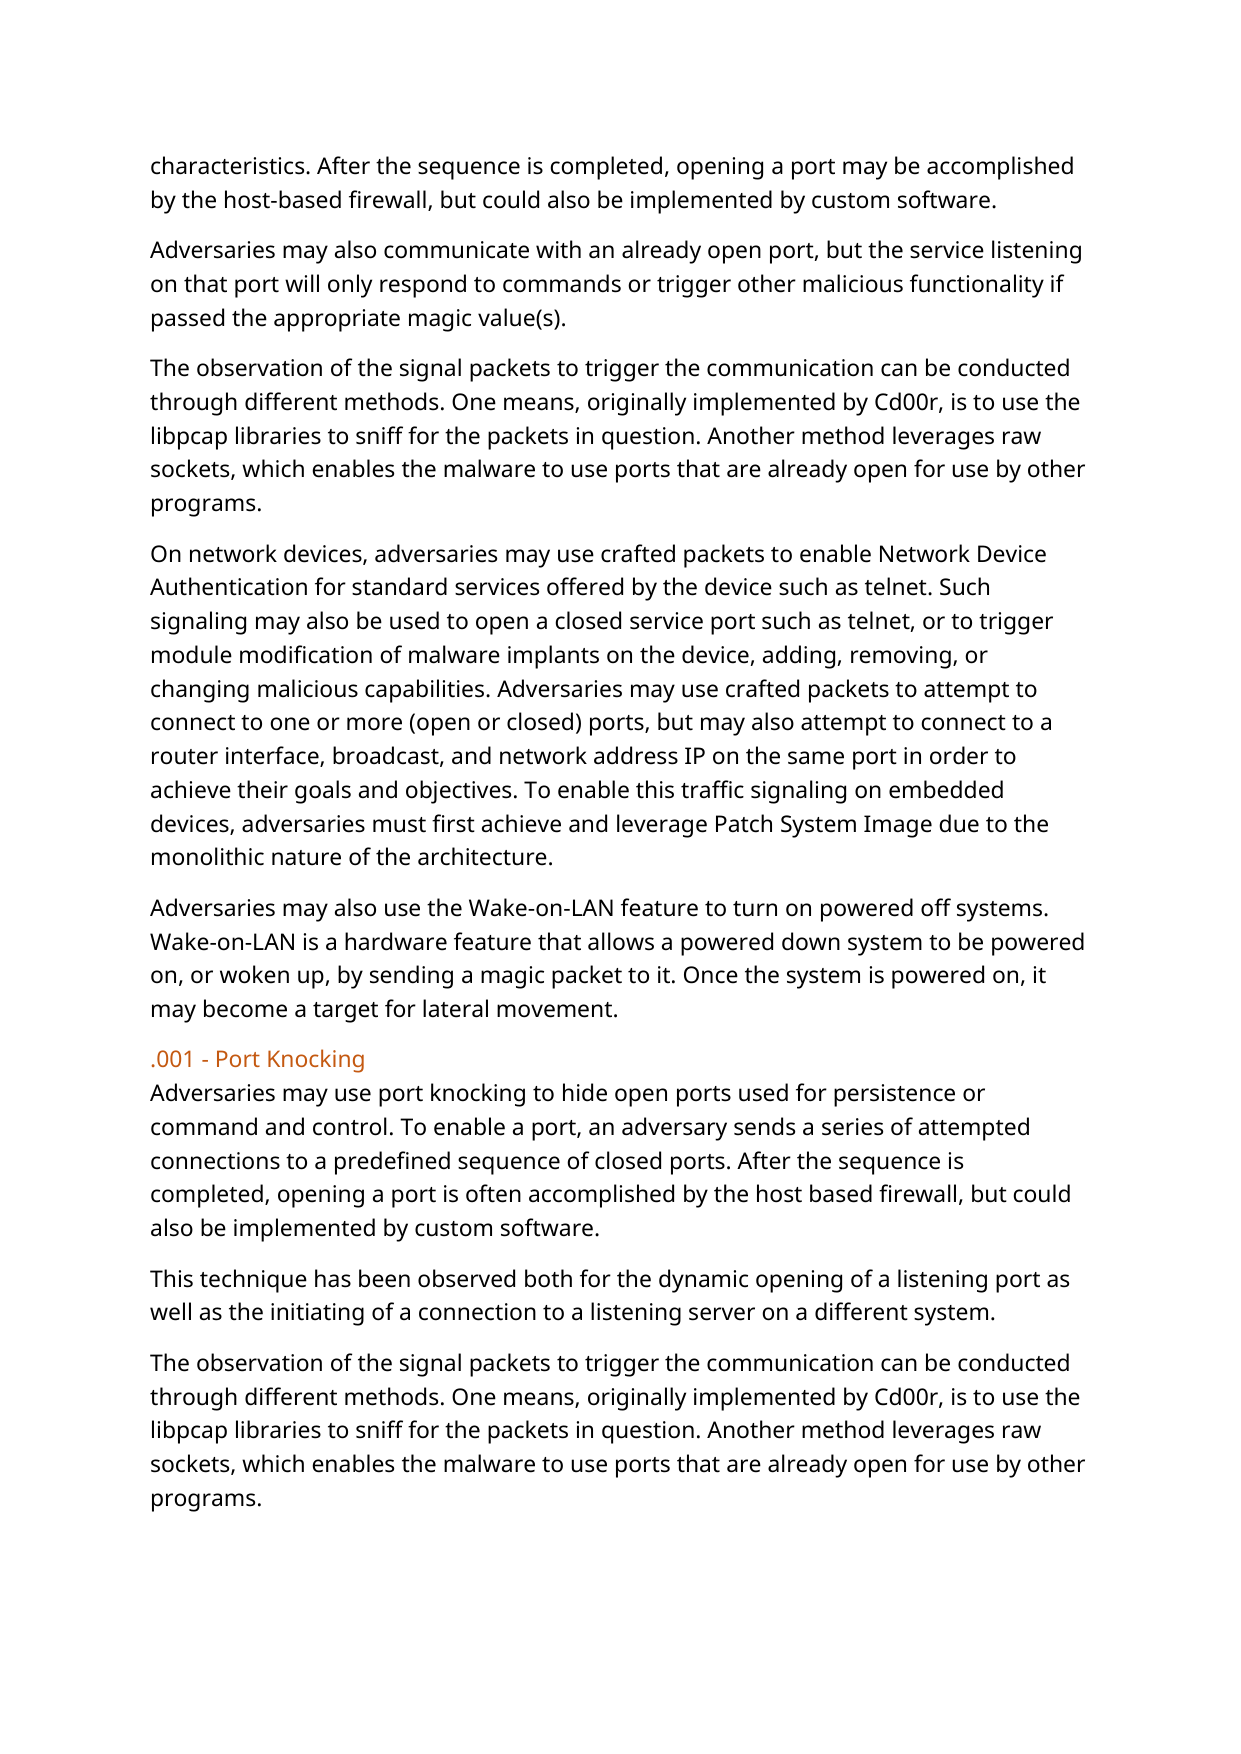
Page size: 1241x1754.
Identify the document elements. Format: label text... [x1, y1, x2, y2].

text Adversaries may also use the Wake-on-LAN feature to turn on powered off systems. Wake-on-LAN is a hardware feature that allows a powered down system to be powered on, or woken up, by sending a magic packet to it. Once the system is powered on, it may become a target for lateral movement. [150, 892, 1090, 1024]
text On network devices, adversaries may use crafted packets to enable Network Device Authentication for standard services offered by the device such as telnet. Such signaling may also be used to open a closed service port such as telnet, or to trigger module modification of malware implants on the device, adding, removing, or changing malicious capabilities. Adversaries may use crafted packets to attempt to connect to one or more (open or closed) ports, but may also attempt to connect to a router interface, broadcast, and network address IP on the same port in order to achieve their goals and objectives. To enable this traffic signaling on embedded devices, adversaries must first achieve and leverage Patch System Image due to the monolithic nature of the architecture. [150, 537, 1090, 872]
text Adversaries may use port knocking to hide open ports used for persistence or command and control. To enable a port, an adversary sends a series of attempted connections to a predefined sequence of closed ports. After the sequence is completed, opening a port is often accomplished by the host based firewall, but could also be implemented by custom software. [150, 1077, 1090, 1243]
text The observation of the signal packets to trigger the communication can be conducted through different methods. One means, originally implemented by Cd00r, is to use the libpcap libraries to sniff for the packets in question. Another method leverages raw sockets, which enables the malware to use ports that are already open for use by other programs. [150, 1347, 1090, 1513]
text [150, 150, 1090, 215]
subtitle .001 - Port Knocking [150, 1043, 1090, 1074]
text Adversaries may also communicate with an already open port, but the service listening on that port will only respond to commands or trigger other malicious functionality if passed the appropriate magic value(s). [150, 234, 1090, 333]
text This technique has been observed both for the dynamic opening of a listening port as well as the initiating of a connection to a listening server on a different system. [150, 1262, 1090, 1327]
text The observation of the signal packets to trigger the communication can be conducted through different methods. One means, originally implemented by Cd00r, is to use the libpcap libraries to sniff for the packets in question. Another method leverages raw sockets, which enables the malware to use ports that are already open for use by other programs. [150, 352, 1090, 518]
